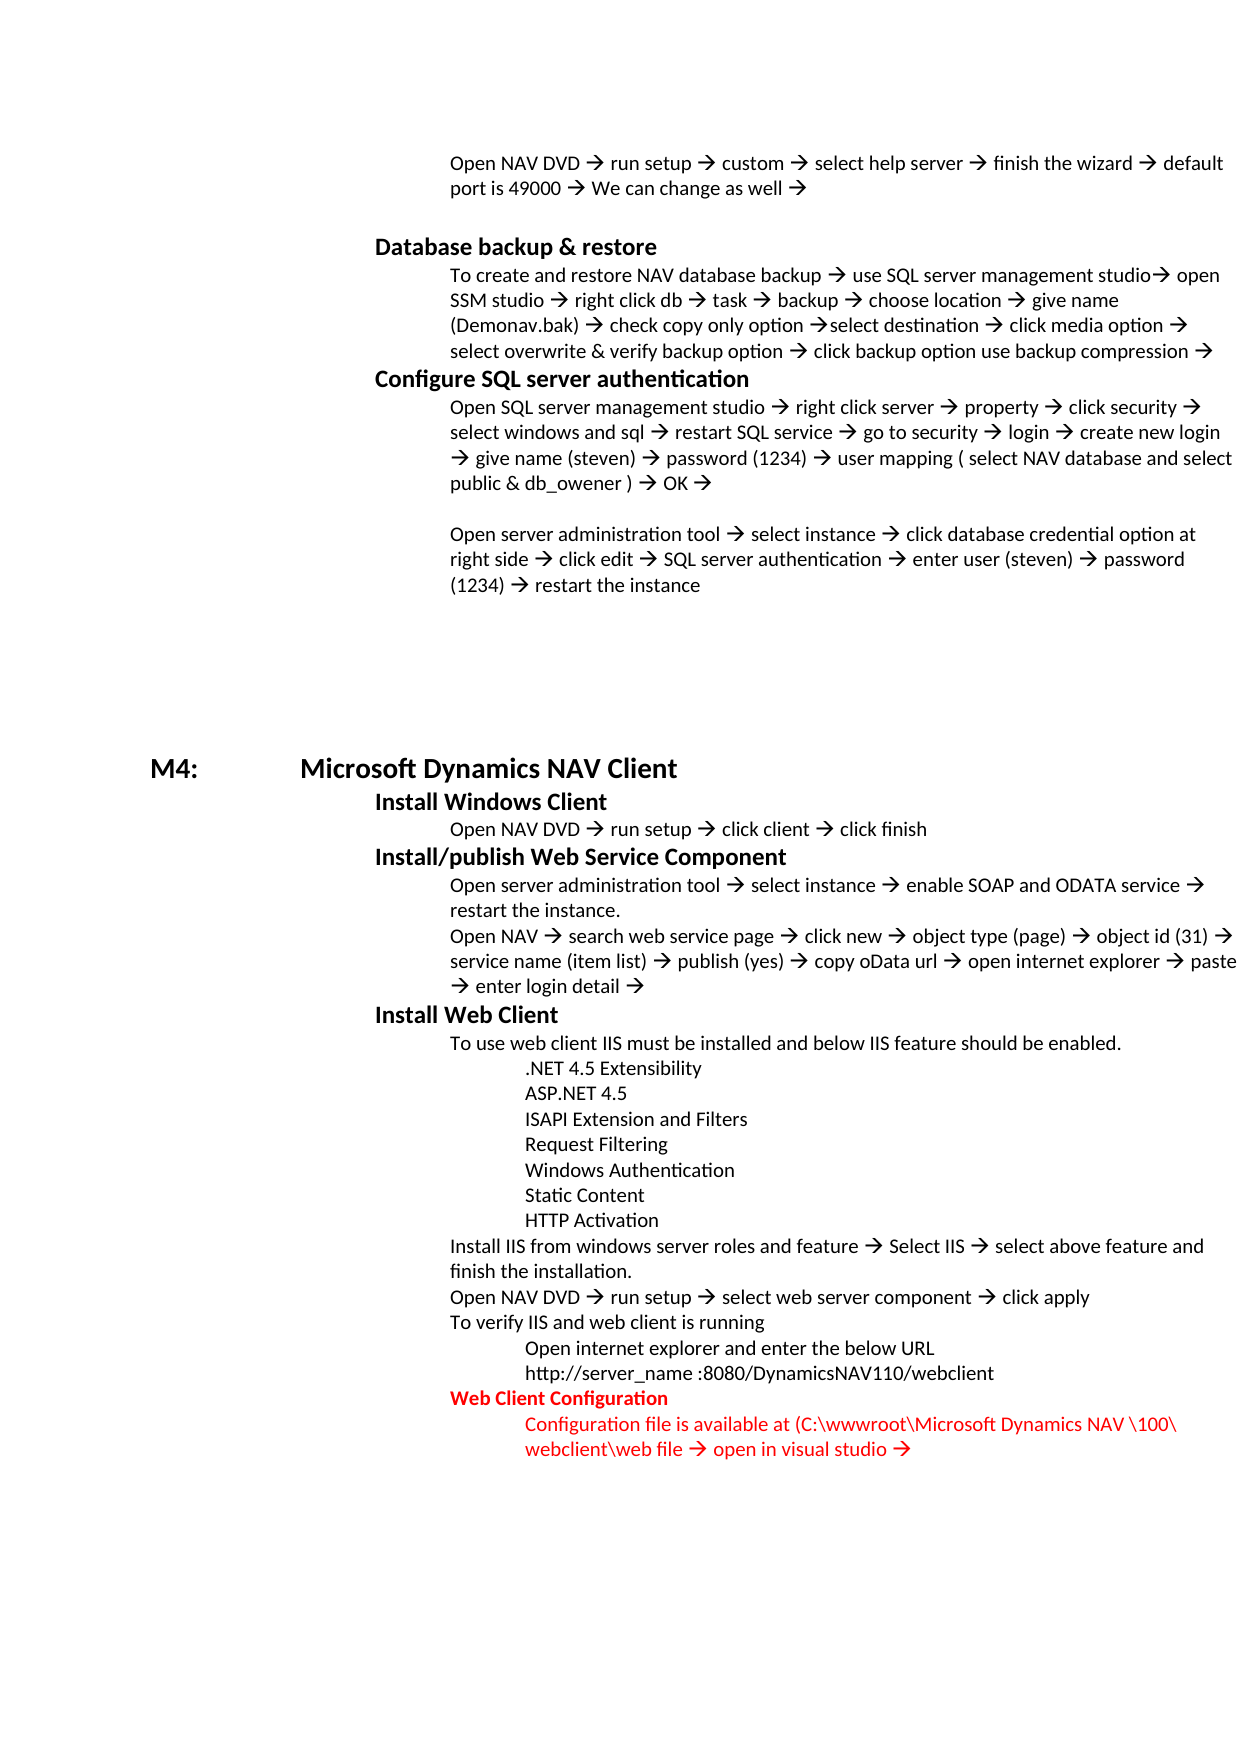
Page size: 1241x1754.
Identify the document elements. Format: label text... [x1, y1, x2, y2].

text ASP.NET 4.5 [150, 1081, 1240, 1106]
text Open internet explorer and enter the below URL [450, 1335, 1240, 1360]
text Open server administration tool select instance enable SOAP and ODATA service restart the instance. [450, 872, 1240, 923]
text Request Filtering [150, 1131, 1240, 1157]
text Install Web Client [150, 999, 1240, 1030]
text To use web client IIS must be installed and below IIS feature should be enabled. [150, 1030, 1240, 1055]
text To verify IIS and web client is running [450, 1309, 1240, 1335]
text Open server administration tool select instance click database credential option at right side click edit SQL server authentication enter user (steven) password (1234) restart the instance [450, 521, 1240, 597]
text Open NAV DVD run setup custom select help server finish the wizard default port is 49000 We can change as well [450, 150, 1240, 201]
text Install Windows Client [150, 786, 1240, 816]
text Windows Authentication [150, 1157, 1240, 1182]
text Configure SQL server authentication [150, 363, 1240, 394]
text Static Content [150, 1182, 1240, 1208]
text .NET 4.5 Extensibility [150, 1055, 1240, 1081]
text HTTP Activation [150, 1208, 1240, 1233]
text Open NAV DVD run setup click client click finish [150, 816, 1240, 842]
text Open NAV DVD run setup select web server component click apply [450, 1284, 1240, 1309]
text Open NAV search web service page click new object type (page) object id (31) service name (item list) publish (yes) copy oData url open internet explorer paste enter login detail [450, 923, 1240, 999]
text M4: Microsoft Dynamics NAV Client [150, 750, 1240, 786]
text Web Client Configuration [450, 1386, 1240, 1411]
text Install/publish Web Service Component [150, 842, 1240, 872]
text ISAPI Extension and Filters [150, 1106, 1240, 1131]
text Install IIS from windows server roles and feature Select IIS select above feature and finish the installation. [450, 1233, 1240, 1284]
text To create and restore NAV database backup use SQL server management studio open SSM studio right click db task backup choose location give name (Demonav.bak) check copy only option select destination click media option select overwrite & verify backup option click backup option use backup compression [450, 262, 1240, 363]
text http://server_name :8080/DynamicsNAV110/webclient [450, 1360, 1240, 1386]
text Configuration file is available at (C:\wwwroot\Microsoft Dynamics NAV \100\webclient\web file open in visual studio [525, 1411, 1240, 1462]
text Open SQL server management studio right click server property click security select windows and sql restart SQL service go to security login create new login give name (steven) password (1234) user mapping ( select NAV database and select public & db_owener ) OK [450, 394, 1240, 496]
text Database backup & restore [375, 231, 1240, 262]
